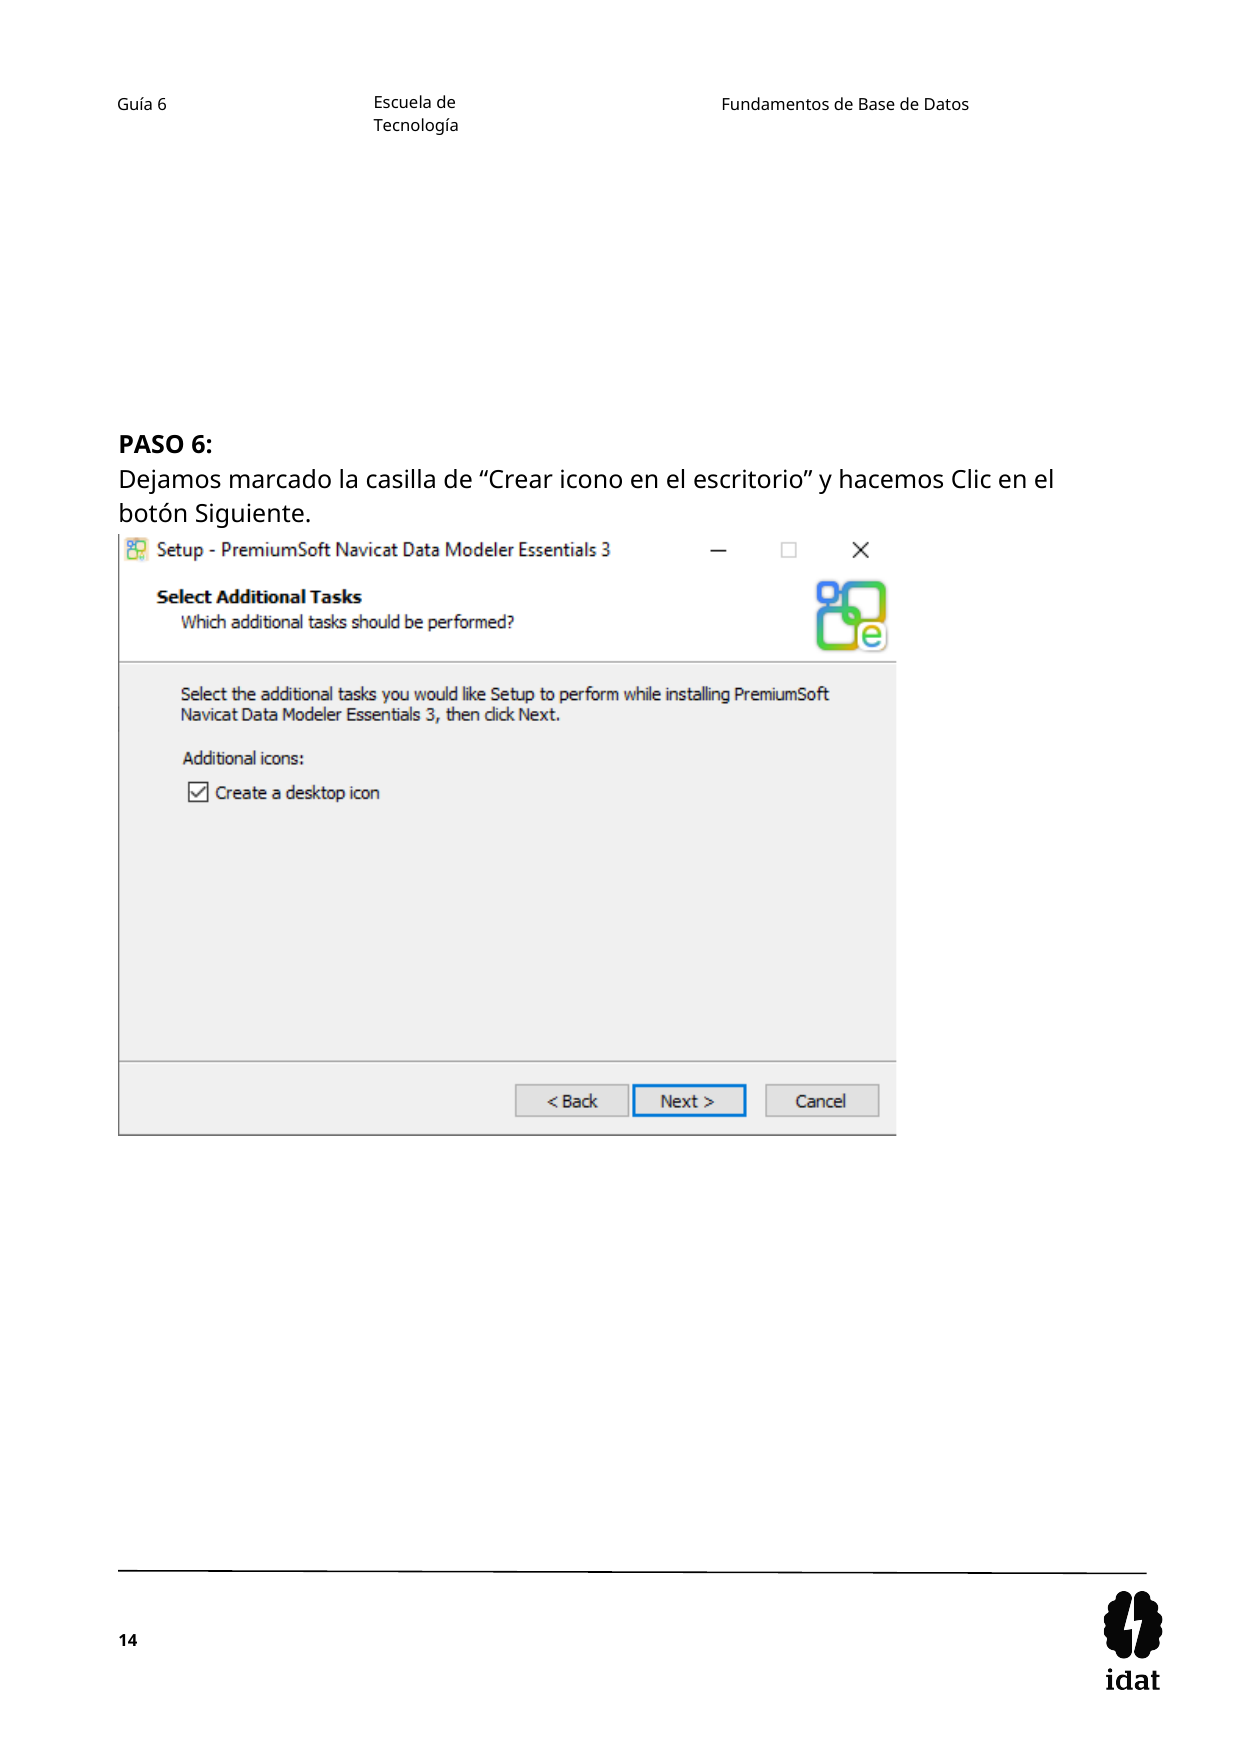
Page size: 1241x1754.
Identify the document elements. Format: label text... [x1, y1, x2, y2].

picture [118, 534, 897, 1136]
text Dejamos marcado la casilla de “Crear icono en el escritorio” y hacemos Clic en el botón Siguiente. [118, 461, 1122, 529]
picture [1103, 1591, 1163, 1690]
text PASO 6: [118, 427, 1122, 461]
